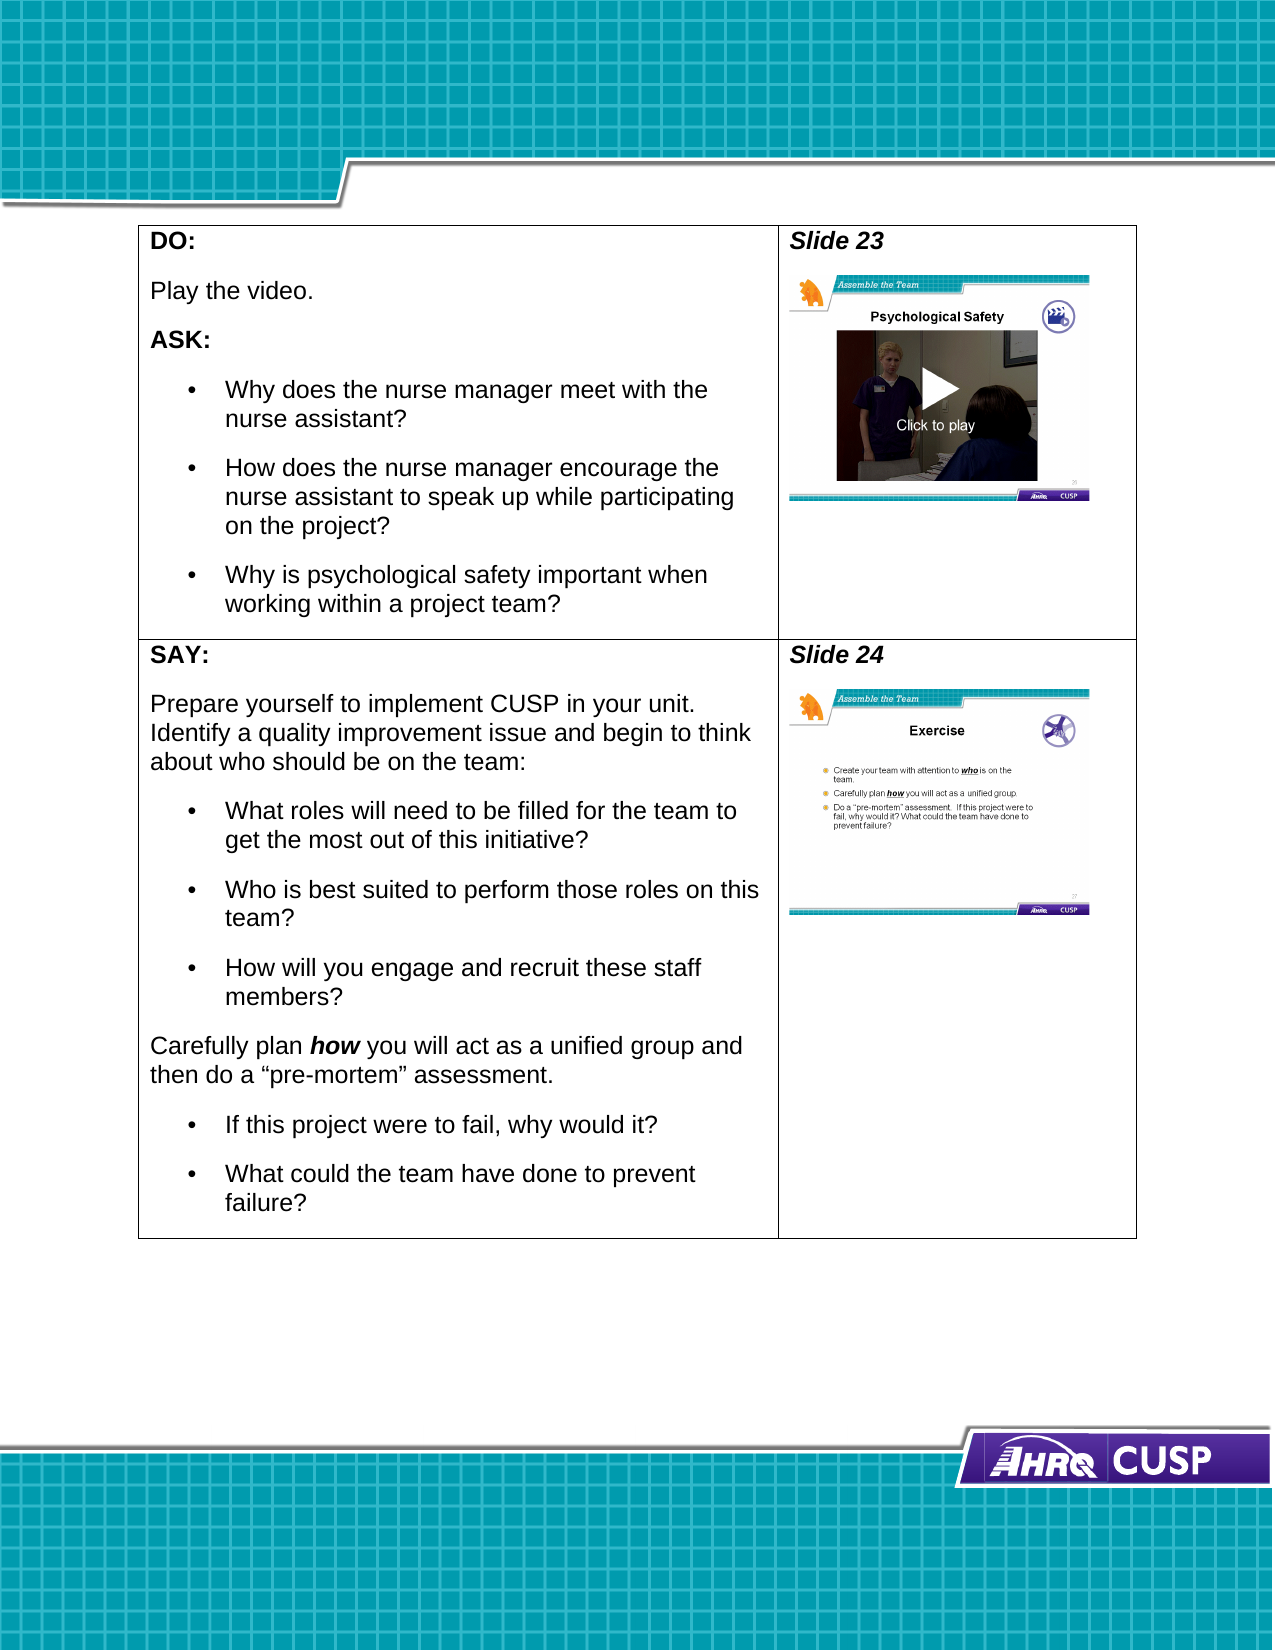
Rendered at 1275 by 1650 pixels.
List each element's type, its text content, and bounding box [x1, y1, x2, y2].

table_header DO: Play the video. ASK: Why does the nurse manager meet with the nurse assistant? How does the nurse manager encourage the nurse assistant to speak up while participating on the project? Why is psychological safety important when working within a project team? [139, 226, 778, 638]
picture [789, 689, 1090, 915]
table_cell Slide 24 [779, 640, 1136, 1237]
table_cell SAY: Prepare yourself to implement CUSP in your unit. Identify a quality improvement issue and begin to think about who should be on the team: What roles will need to be filled for the team to get the most out of this initiative? Who is best suited to perform those roles on this team? How will you engage and recruit these staff members? Carefully plan how you will act as a unified group and then do a “pre-mortem” assessment. If this project were to fail, why would it? What could the team have done to prevent failure? [139, 640, 778, 1237]
table_header Slide 23 [779, 226, 1136, 638]
picture [789, 275, 1090, 501]
